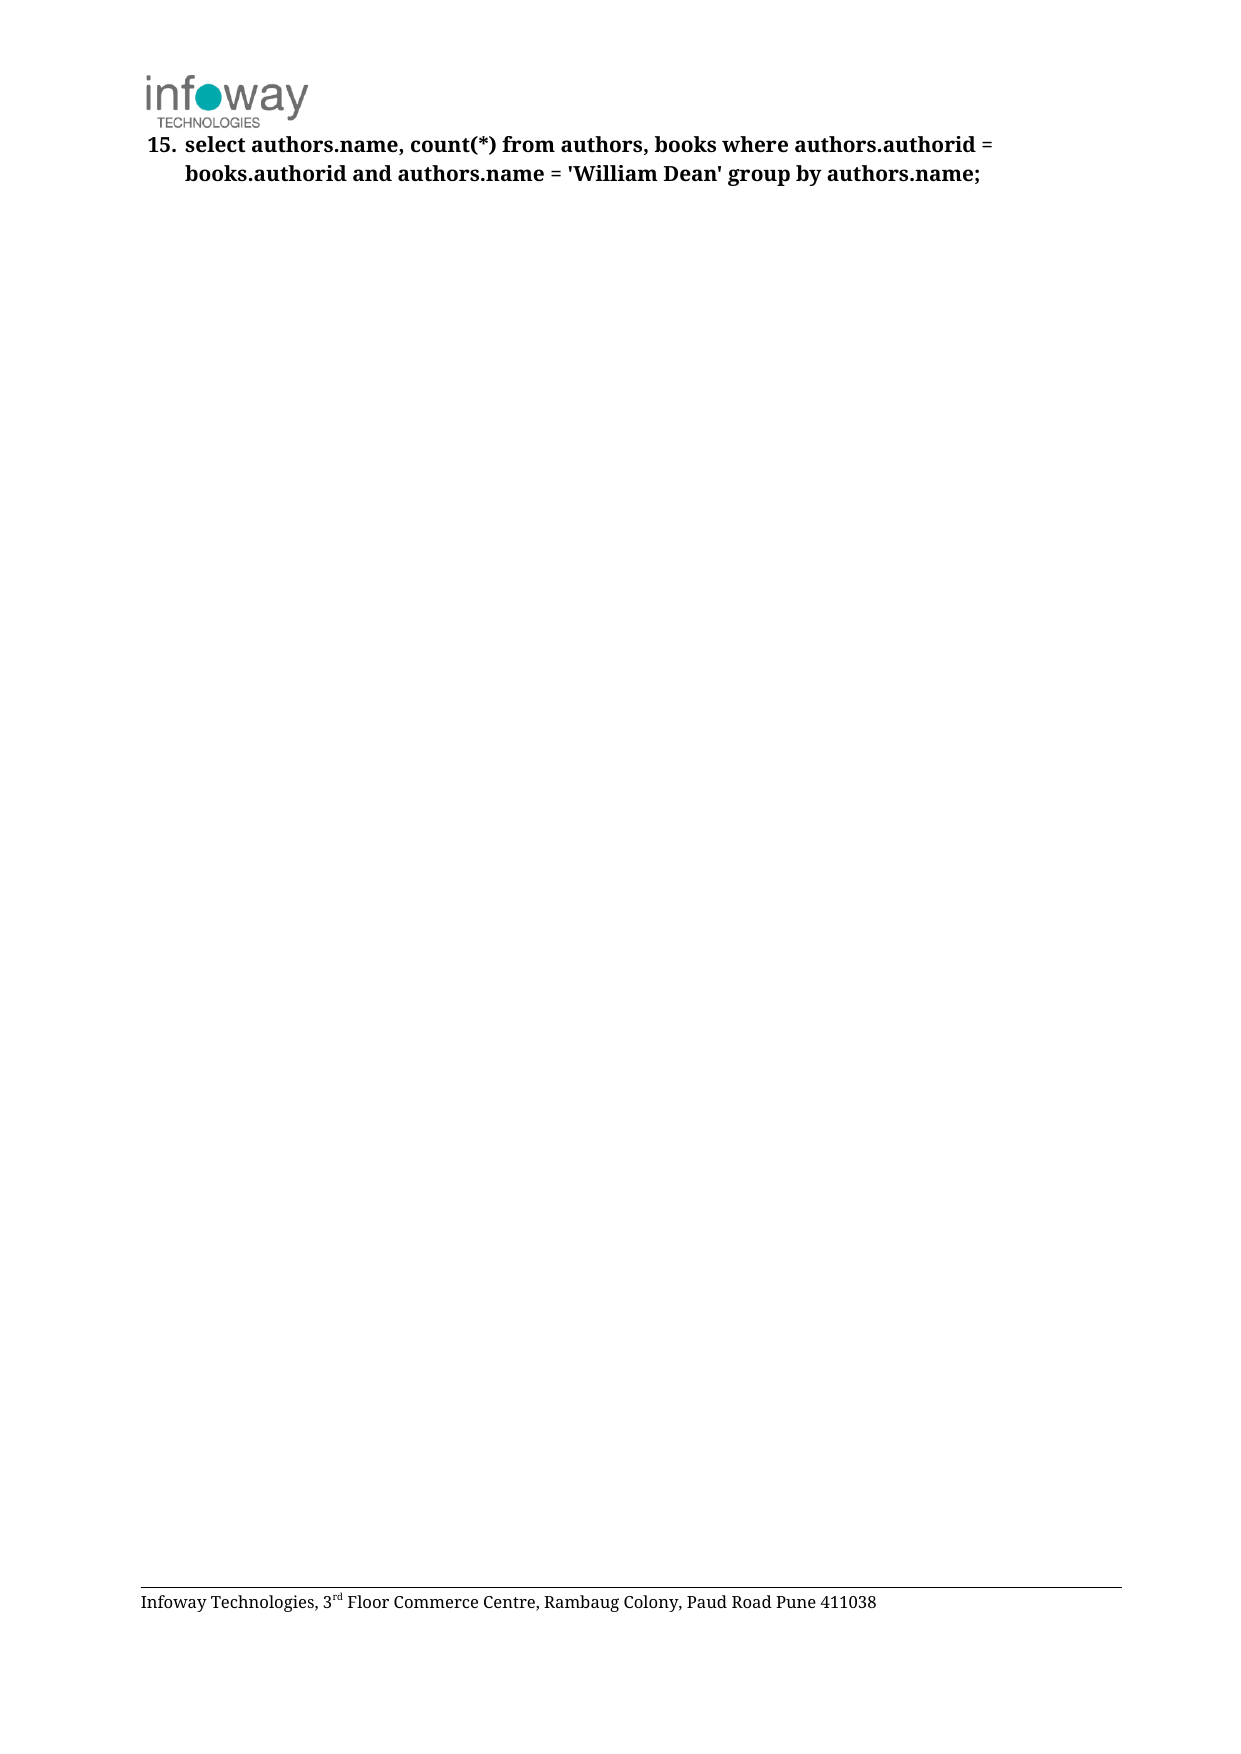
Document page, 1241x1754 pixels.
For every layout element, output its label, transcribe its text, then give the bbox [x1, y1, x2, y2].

list select authors.name, count(*) from authors, books where authors.authorid = books.authorid and authors.name = 'William Dean' group by authors.name; [147, 131, 1122, 187]
picture [140, 73, 311, 131]
